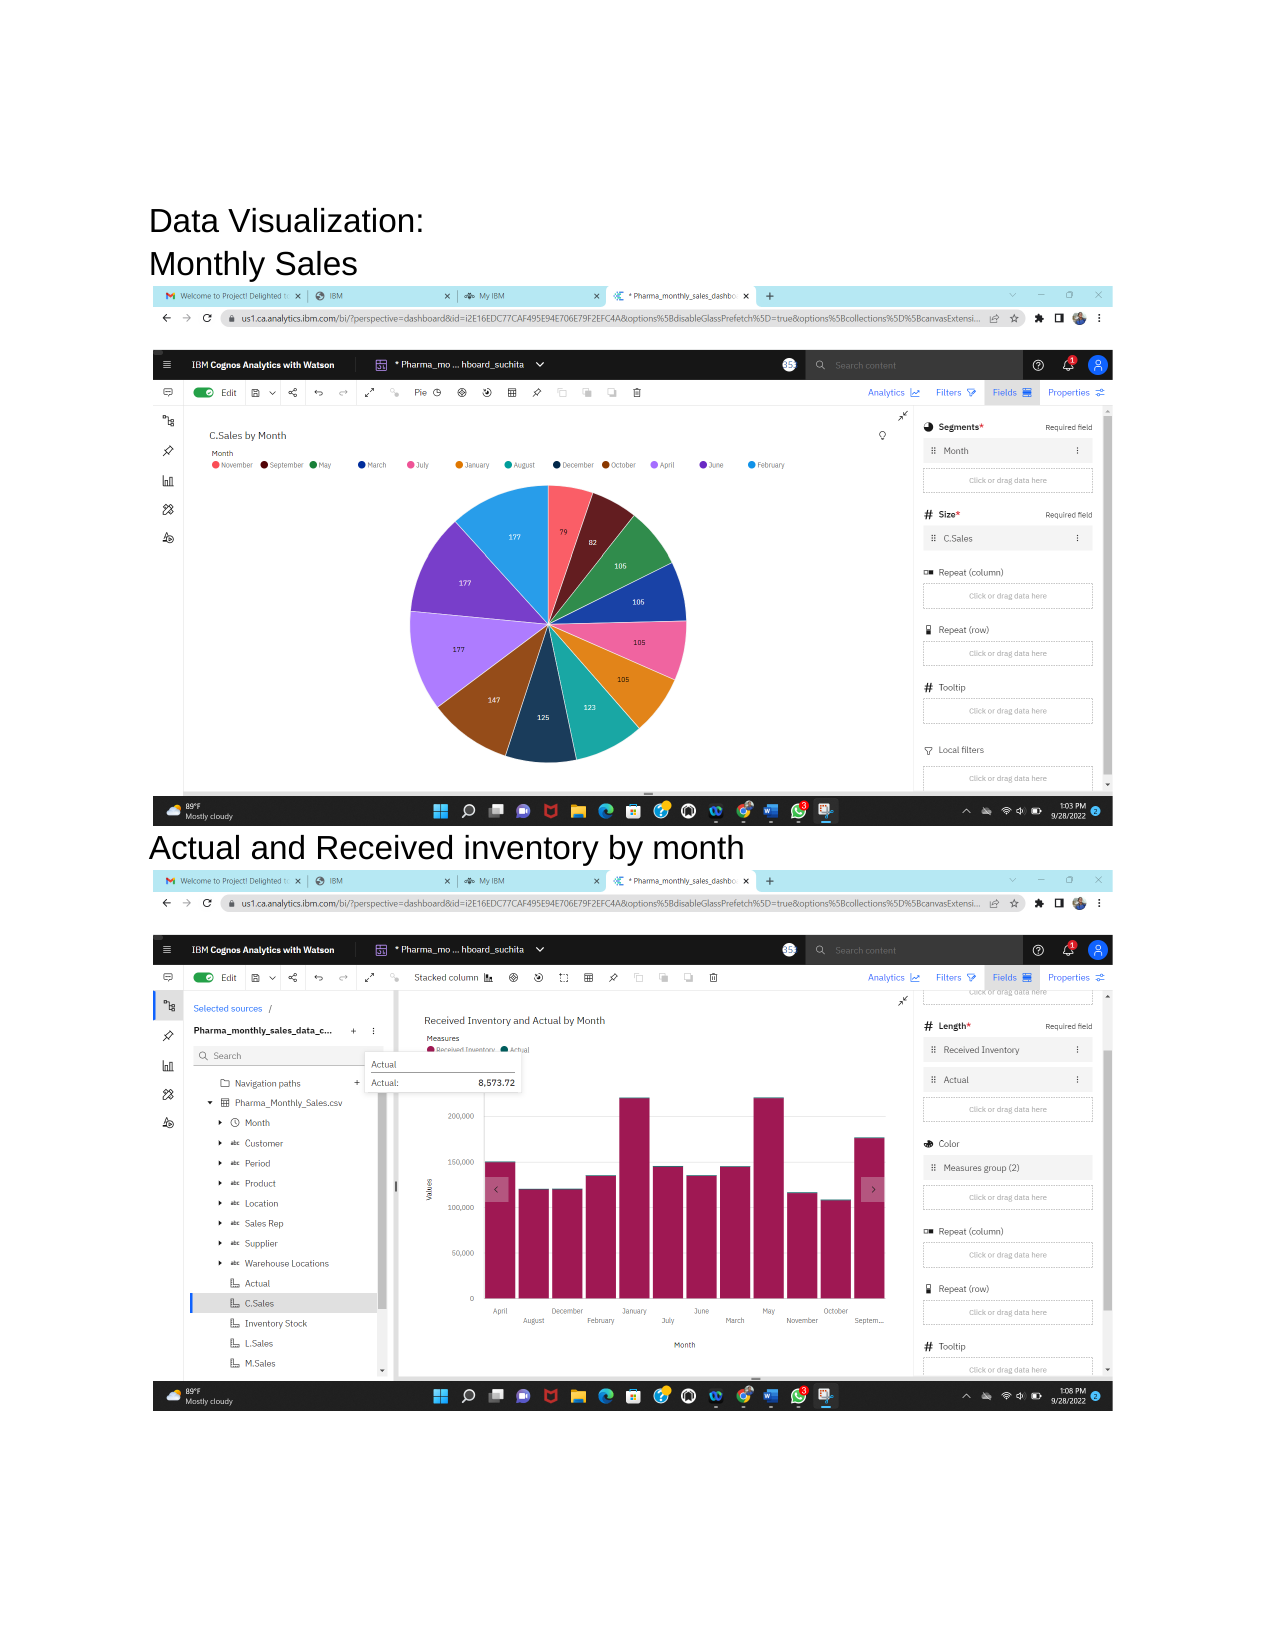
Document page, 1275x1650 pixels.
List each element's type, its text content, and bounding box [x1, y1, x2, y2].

text Monthly Sales [148, 243, 1109, 282]
text Actual and Received inventory by month [148, 828, 1109, 866]
text Data Visualization: [148, 201, 1109, 239]
picture [153, 870, 1113, 1411]
picture [153, 286, 1113, 826]
